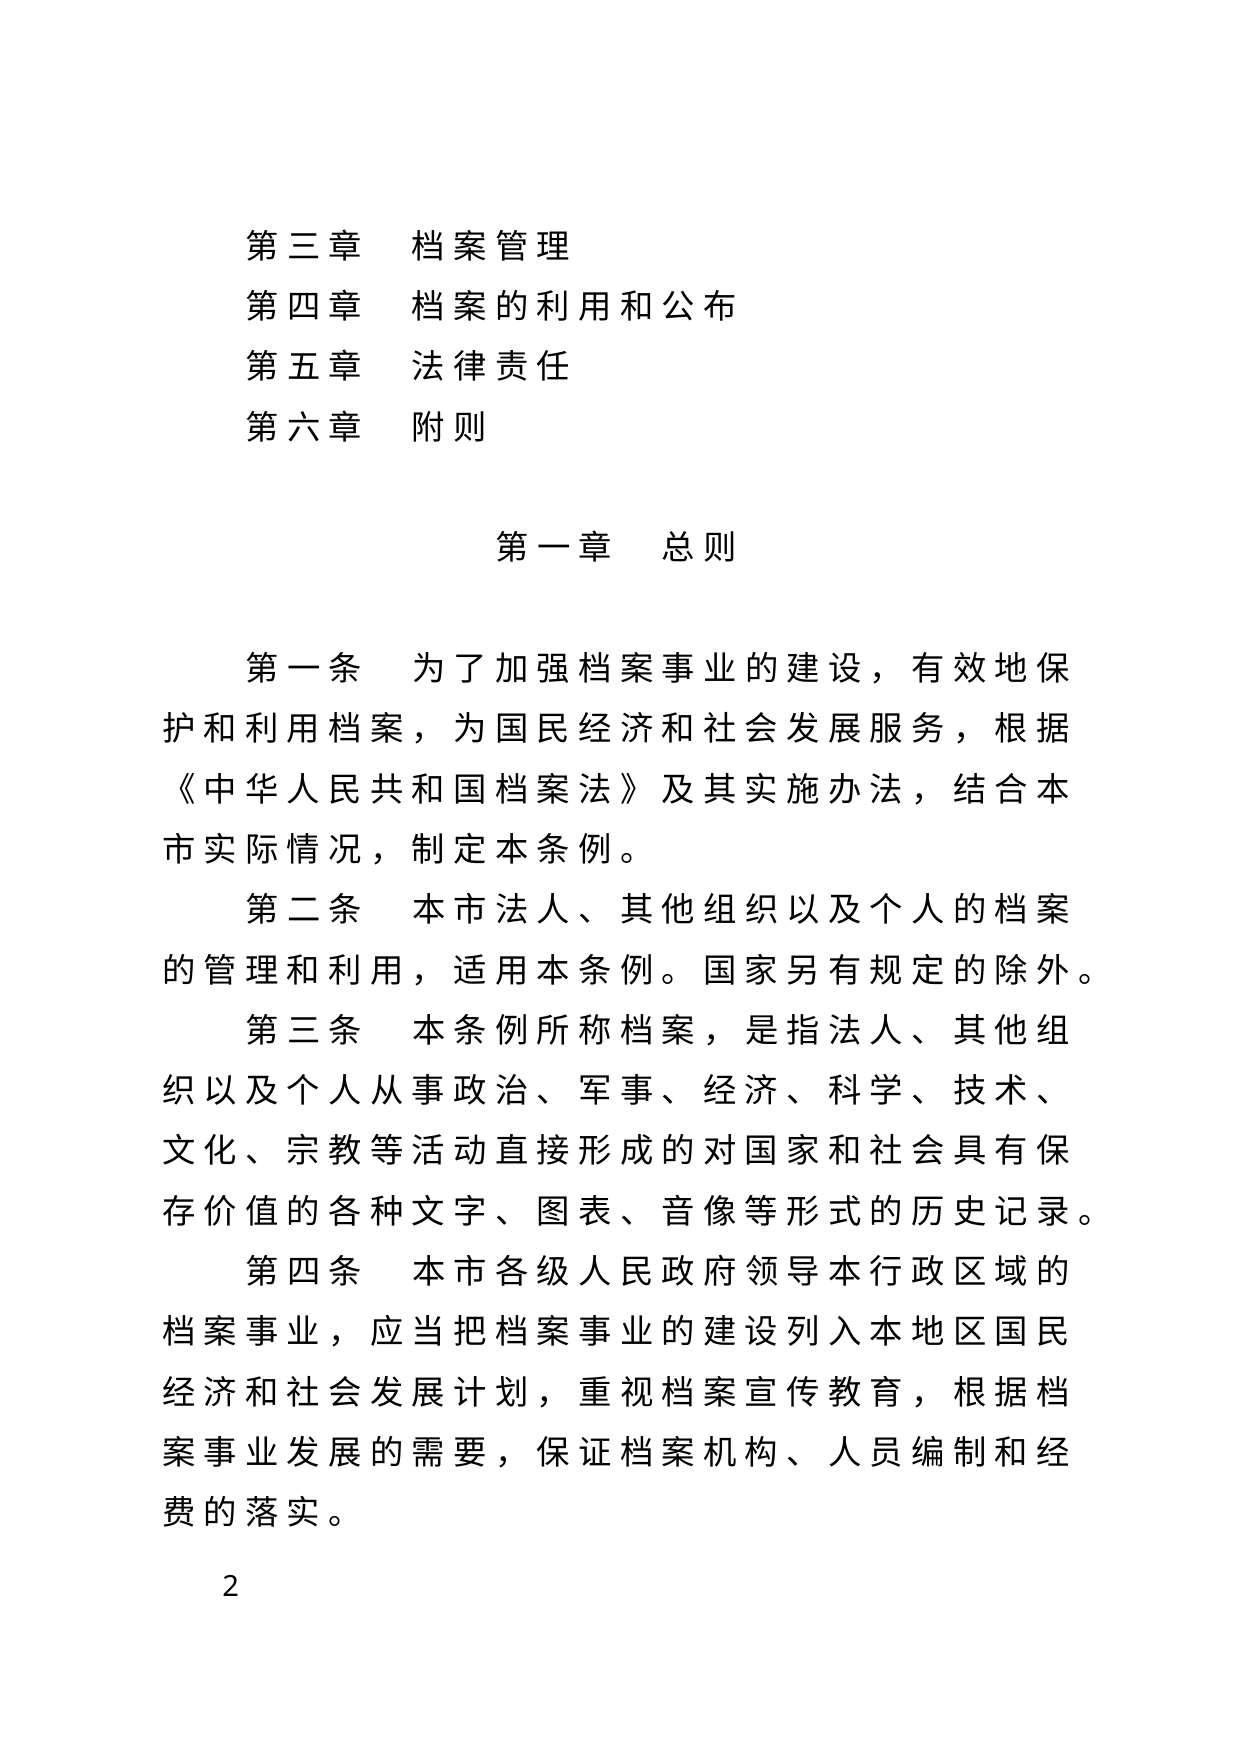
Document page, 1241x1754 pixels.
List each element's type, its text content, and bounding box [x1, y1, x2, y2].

text 第二条 本市法人、其他组织以及个人的档案的管理和利用，适用本条例。国家另有规定的除外。 [162, 877, 1078, 998]
text 第三条 本条例所称档案，是指法人、其他组织以及个人从事政治、军事、经济、科学、技术、文化、宗教等活动直接形成的对国家和社会具有保存价值的各种文字、图表、音像等形式的历史记录。 [162, 998, 1078, 1239]
text 第四条 本市各级人民政府领导本行政区域的档案事业，应当把档案事业的建设列入本地区国民经济和社会发展计划，重视档案宣传教育，根据档案事业发展的需要，保证档案机构、人员编制和经费的落实。 [162, 1239, 1078, 1540]
text 第三章 档案管理 [162, 213, 1078, 274]
text 第一章 总则 [162, 515, 1078, 575]
text 第六章 附则 [162, 394, 1078, 455]
text 第五章 法律责任 [162, 334, 1078, 394]
text 第四章 档案的利用和公布 [162, 274, 1078, 334]
text 第一条 为了加强档案事业的建设，有效地保护和利用档案，为国民经济和社会发展服务，根据《中华人民共和国档案法》及其实施办法，结合本市实际情况，制定本条例。 [162, 636, 1078, 877]
